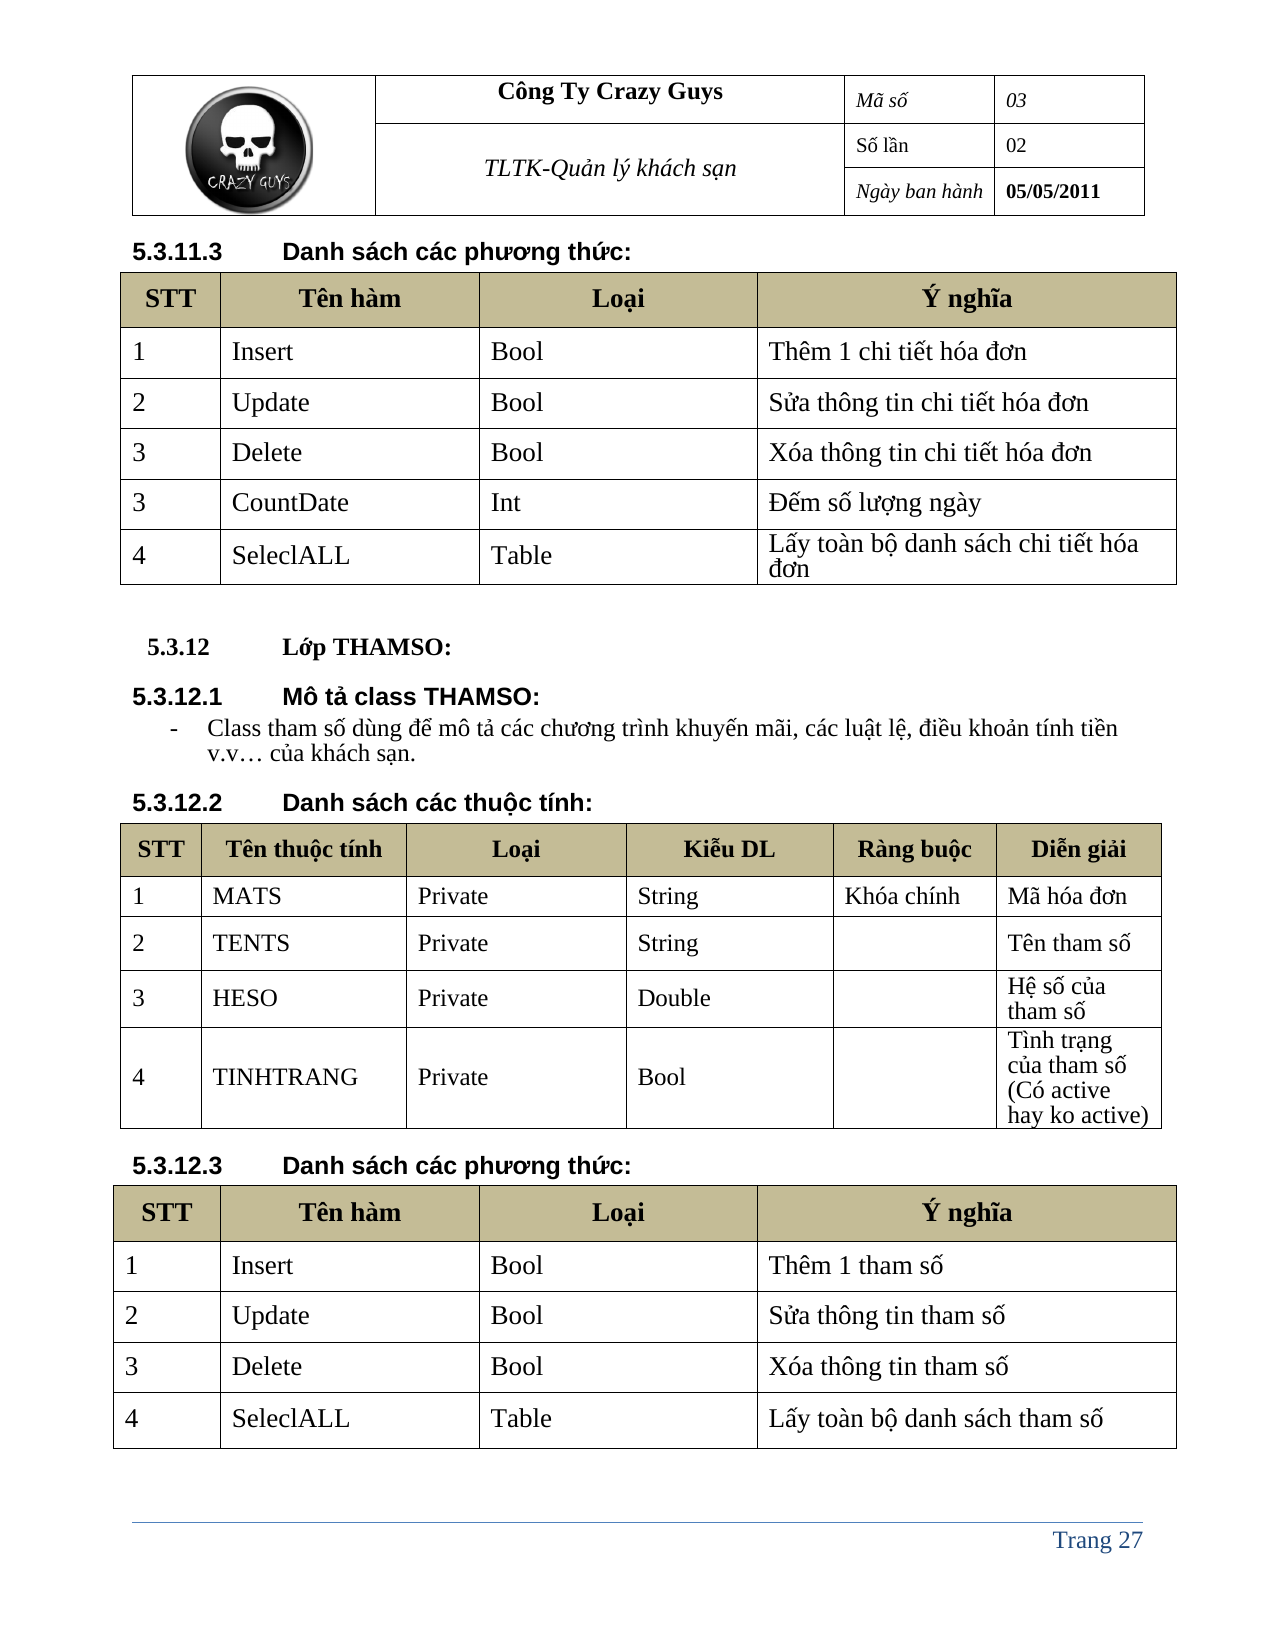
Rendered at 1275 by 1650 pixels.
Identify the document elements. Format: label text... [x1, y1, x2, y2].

table_header STT [121, 273, 220, 327]
table_cell 3 [121, 480, 220, 529]
table_cell Mã hóa đơn [997, 877, 1161, 916]
table_cell 2 [121, 379, 220, 428]
table_cell Bool [480, 328, 757, 378]
table_cell Delete [221, 429, 479, 478]
subtitle Danh sách các phương thức: [132, 241, 1143, 266]
picture [182, 83, 314, 215]
table_cell Bool [480, 1242, 757, 1291]
table_header STT [114, 1186, 220, 1241]
table_cell Table [480, 1393, 757, 1447]
table_cell Tình trạng của tham số (Có active hay ko active) [997, 1028, 1161, 1128]
table_cell Update [221, 1292, 479, 1342]
table_cell Sửa thông tin tham số [758, 1292, 1176, 1342]
table_cell Bool [480, 1292, 757, 1342]
table_header STT [121, 824, 201, 876]
table_cell Bool [480, 379, 757, 428]
subtitle Lớp THAMSO: [147, 635, 1143, 660]
table_cell Hệ số của tham số [997, 971, 1161, 1027]
table_cell Update [221, 379, 479, 428]
table_cell Insert [221, 328, 479, 378]
table_cell [834, 971, 996, 1027]
list Class tham số dùng để mô tả các chương trình khuyến mãi, các luật lệ, điều khoản tính tiền v.v… của khách sạn. [169, 717, 1143, 767]
table_cell TENTS [202, 917, 406, 970]
table_cell Sửa thông tin chi tiết hóa đơn [758, 379, 1176, 428]
table_cell 3 [114, 1343, 220, 1392]
table_cell 2 [121, 917, 201, 970]
subtitle Mô tả class THAMSO: [132, 685, 1143, 710]
table_cell Double [627, 971, 833, 1027]
table_cell 2 [114, 1292, 220, 1342]
table_cell 3 [121, 971, 201, 1027]
table_cell HESO [202, 971, 406, 1027]
table_cell Lấy toàn bộ danh sách chi tiết hóa đơn [758, 530, 1176, 584]
table_cell Xóa thông tin chi tiết hóa đơn [758, 429, 1176, 478]
table_header Ràng buộc [834, 824, 996, 876]
table_cell Xóa thông tin tham số [758, 1343, 1176, 1392]
table_header Ý nghĩa [758, 1186, 1176, 1241]
table_cell Bool [480, 429, 757, 478]
table_cell Int [480, 480, 757, 529]
table_header Ý nghĩa [758, 273, 1176, 327]
table_cell Table [480, 530, 757, 584]
table_cell CountDate [221, 480, 479, 529]
table_cell Lấy toàn bộ danh sách tham số [758, 1393, 1176, 1447]
table_cell SeleclALL [221, 530, 479, 584]
table_cell [834, 917, 996, 970]
table_cell Private [407, 877, 626, 916]
table_cell Thêm 1 tham số [758, 1242, 1176, 1291]
table_header Loại [480, 273, 757, 327]
table_cell Delete [221, 1343, 479, 1392]
table_header Kiễu DL [627, 824, 833, 876]
table_header Diễn giải [997, 824, 1161, 876]
table_cell TINHTRANG [202, 1028, 406, 1128]
table_cell Thêm 1 chi tiết hóa đơn [758, 328, 1176, 378]
table_cell Tên tham số [997, 917, 1161, 970]
table_header Tên thuộc tính [202, 824, 406, 876]
table_cell Khóa chính [834, 877, 996, 916]
table_cell 4 [121, 530, 220, 584]
table_cell SeleclALL [221, 1393, 479, 1447]
table_cell Insert [221, 1242, 479, 1291]
table_cell 4 [114, 1393, 220, 1447]
table_header Tên hàm [221, 1186, 479, 1241]
subtitle Danh sách các thuộc tính: [132, 792, 1143, 817]
table_header Loại [480, 1186, 757, 1241]
table_cell MATS [202, 877, 406, 916]
table_cell Private [407, 1028, 626, 1128]
table_cell 1 [121, 328, 220, 378]
table_header Tên hàm [221, 273, 479, 327]
table_cell Bool [480, 1343, 757, 1392]
table_cell Bool [627, 1028, 833, 1128]
table_cell 4 [121, 1028, 201, 1128]
table_cell 3 [121, 429, 220, 478]
table_cell Private [407, 971, 626, 1027]
table_cell 1 [121, 877, 201, 916]
table_header Loại [407, 824, 626, 876]
subtitle Danh sách các phương thức: [132, 1154, 1143, 1179]
table_cell [834, 1028, 996, 1128]
table_cell Private [407, 917, 626, 970]
table_cell 1 [114, 1242, 220, 1291]
table_cell String [627, 917, 833, 970]
table_cell Đếm số lượng ngày [758, 480, 1176, 529]
table_cell String [627, 877, 833, 916]
